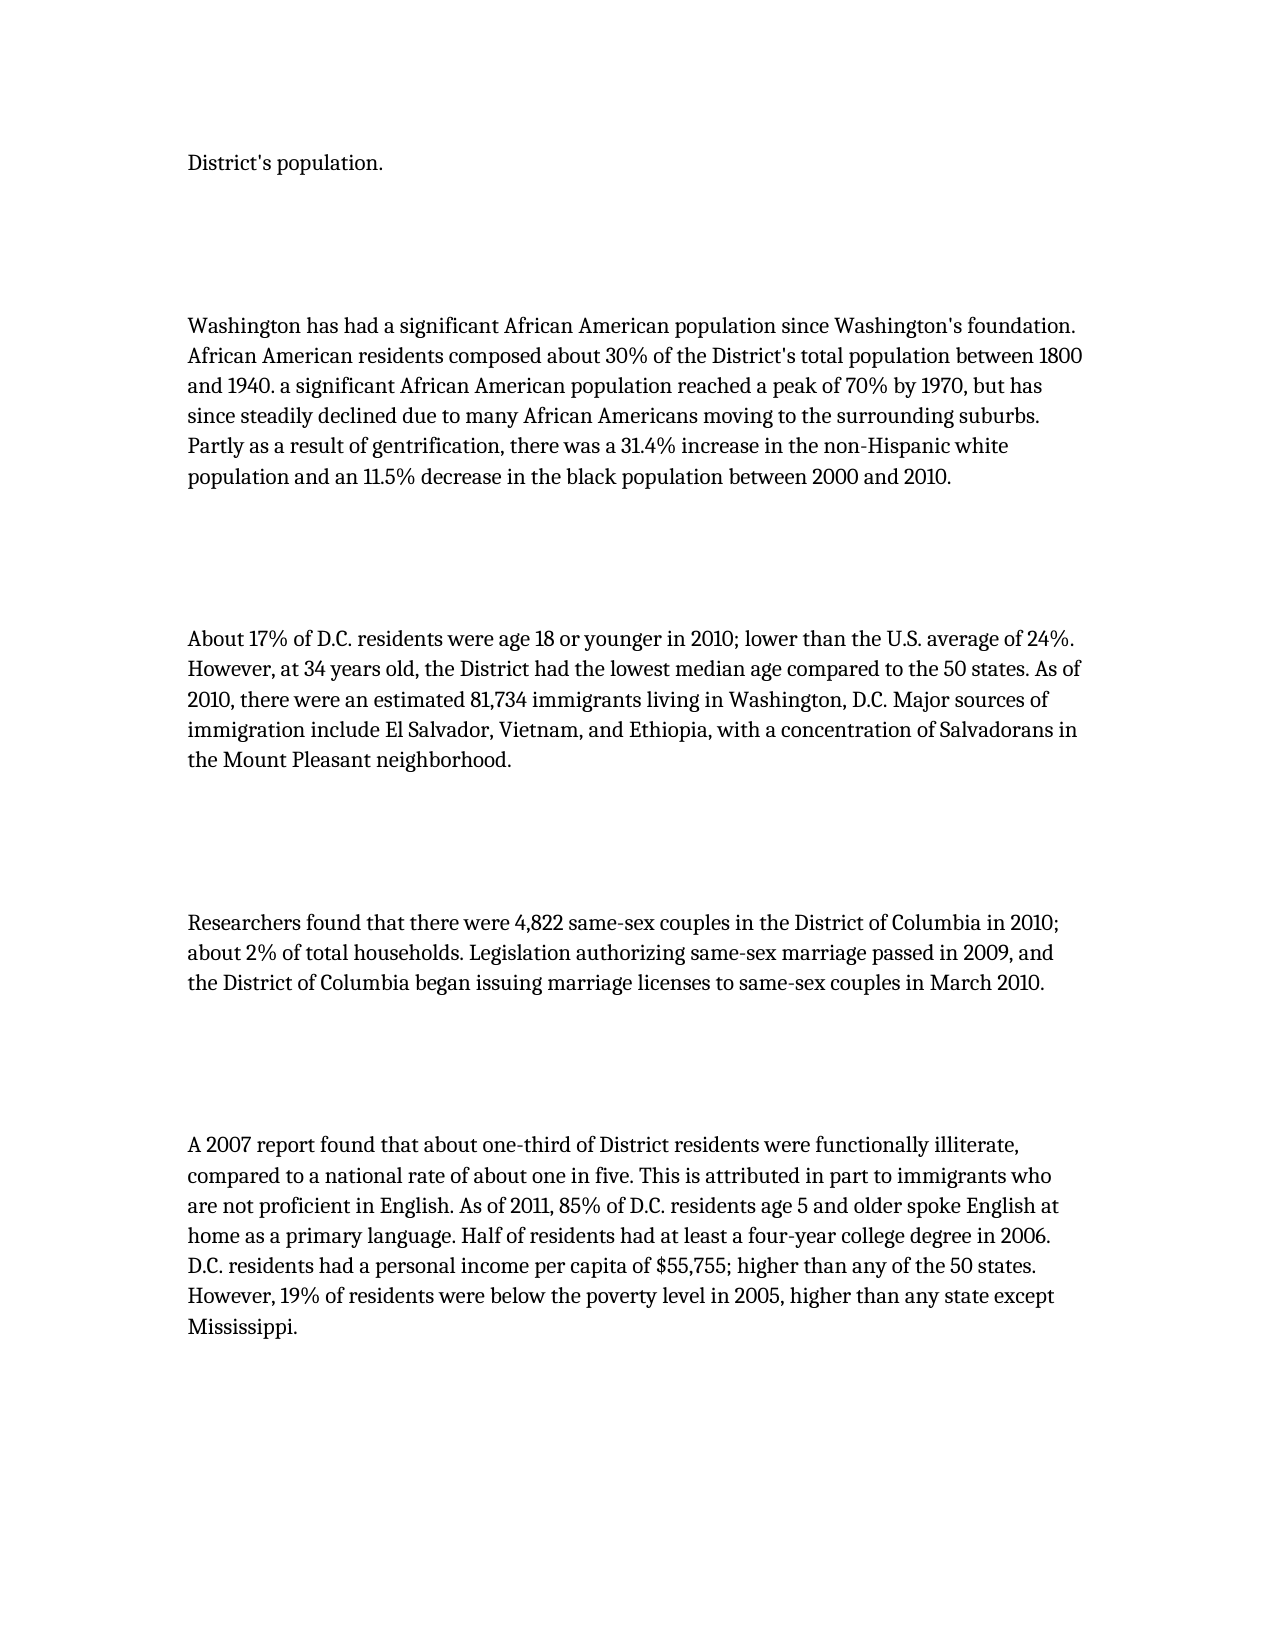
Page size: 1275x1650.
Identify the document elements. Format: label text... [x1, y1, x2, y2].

text Researchers found that there were 4,822 same-sex couples in the District of Columbia in 2010; about 2% of total households. Legislation authorizing same-sex marriage passed in 2009, and the District of Columbia began issuing marriage licenses to same-sex couples in March 2010. [187, 909, 1087, 1026]
text About 17% of D.C. residents were age 18 or younger in 2010; lower than the U.S. average of 24%. However, at 34 years old, the District had the lowest median age compared to the 50 states. As of 2010, there were an estimated 81,734 immigrants living in Washington, D.C. Major sources of immigration include El Salvador, Vietnam, and Ethiopia, with a concentration of Salvadorans in the Mount Pleasant neighborhood. [187, 626, 1087, 803]
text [187, 150, 1087, 207]
text A 2007 report found that about one-third of District residents were functionally illiterate, compared to a national rate of about one in five. This is attributed in part to immigrants who are not proficient in English. As of 2011, 85% of D.C. residents age 5 and older spoke English at home as a primary language. Half of residents had at least a four-year college degree in 2006. D.C. residents had a personal income per capita of $55,755; higher than any of the 50 states. However, 19% of residents were below the poverty level in 2005, higher than any state except Mississippi. [187, 1132, 1087, 1370]
text Washington has had a significant African American population since Washington's foundation. African American residents composed about 30% of the District's total population between 1800 and 1940. a significant African American population reached a peak of 70% by 1970, but has since steadily declined due to many African Americans moving to the surrounding suburbs. Partly as a result of gentrification, there was a 31.4% increase in the non-Hispanic white population and an 11.5% decrease in the black population between 2000 and 2010. [187, 312, 1087, 520]
